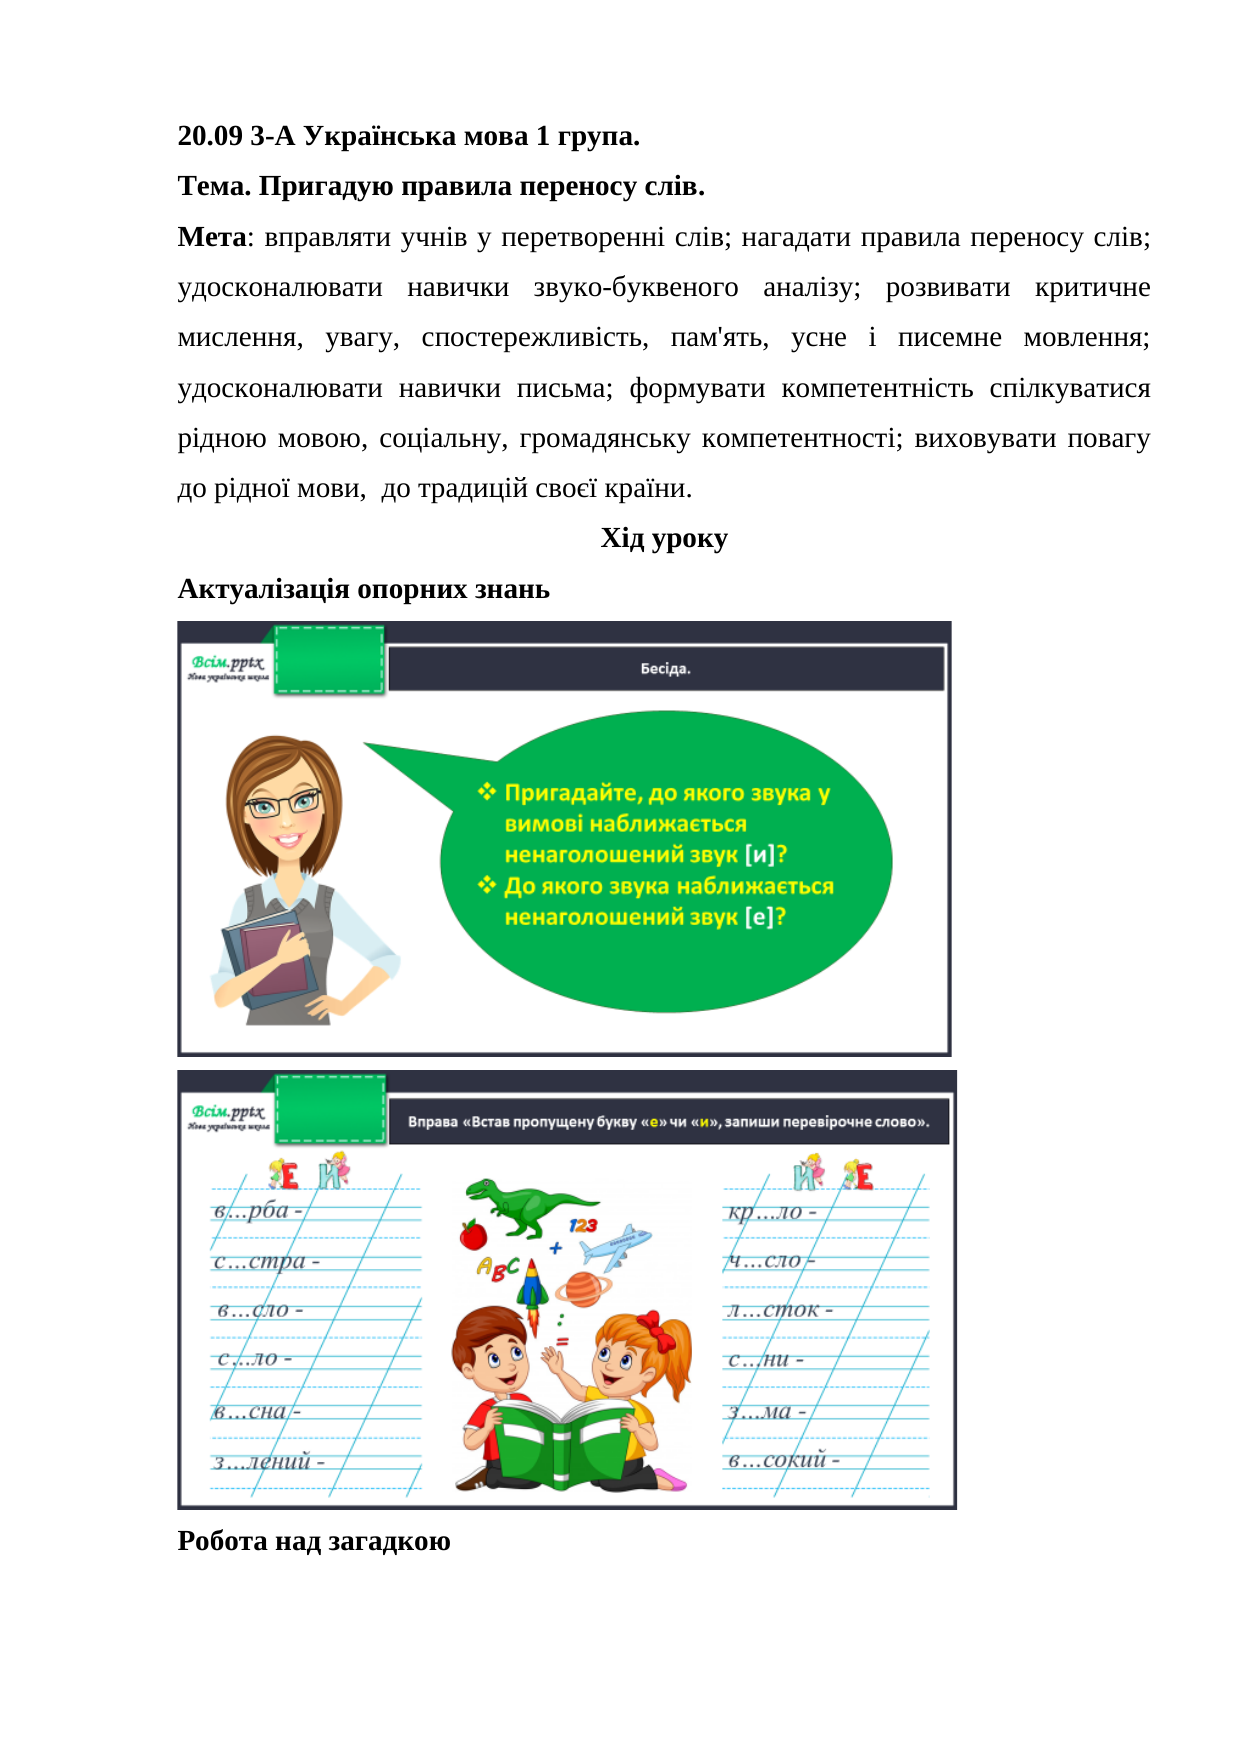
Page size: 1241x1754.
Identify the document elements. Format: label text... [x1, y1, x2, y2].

text Тема. Пригадую правила переносу слів. [177, 168, 1152, 202]
text Хід уроку [177, 521, 1152, 554]
picture [177, 621, 952, 1057]
text Робота над загадкою [177, 1523, 1152, 1557]
text Мета: вправляти учнів у перетворенні слів; нагадати правила переносу слів; удосконалювати навички звуко-буквеного аналізу; розвивати критичне мислення, увагу, спостережливість, пам'ять, усне і писемне мовлення; удосконалювати навички письма; формувати компетентність спілкуватися рідною мовою, соціальну, громадянську компетентності; виховувати повагу до рідної мови, до традицій своєї країни. [177, 219, 1152, 504]
picture [177, 1070, 958, 1510]
text 20.09 3-А Українська мова 1 група. [177, 118, 1152, 152]
text Актуалізація опорних знань [177, 571, 1152, 604]
